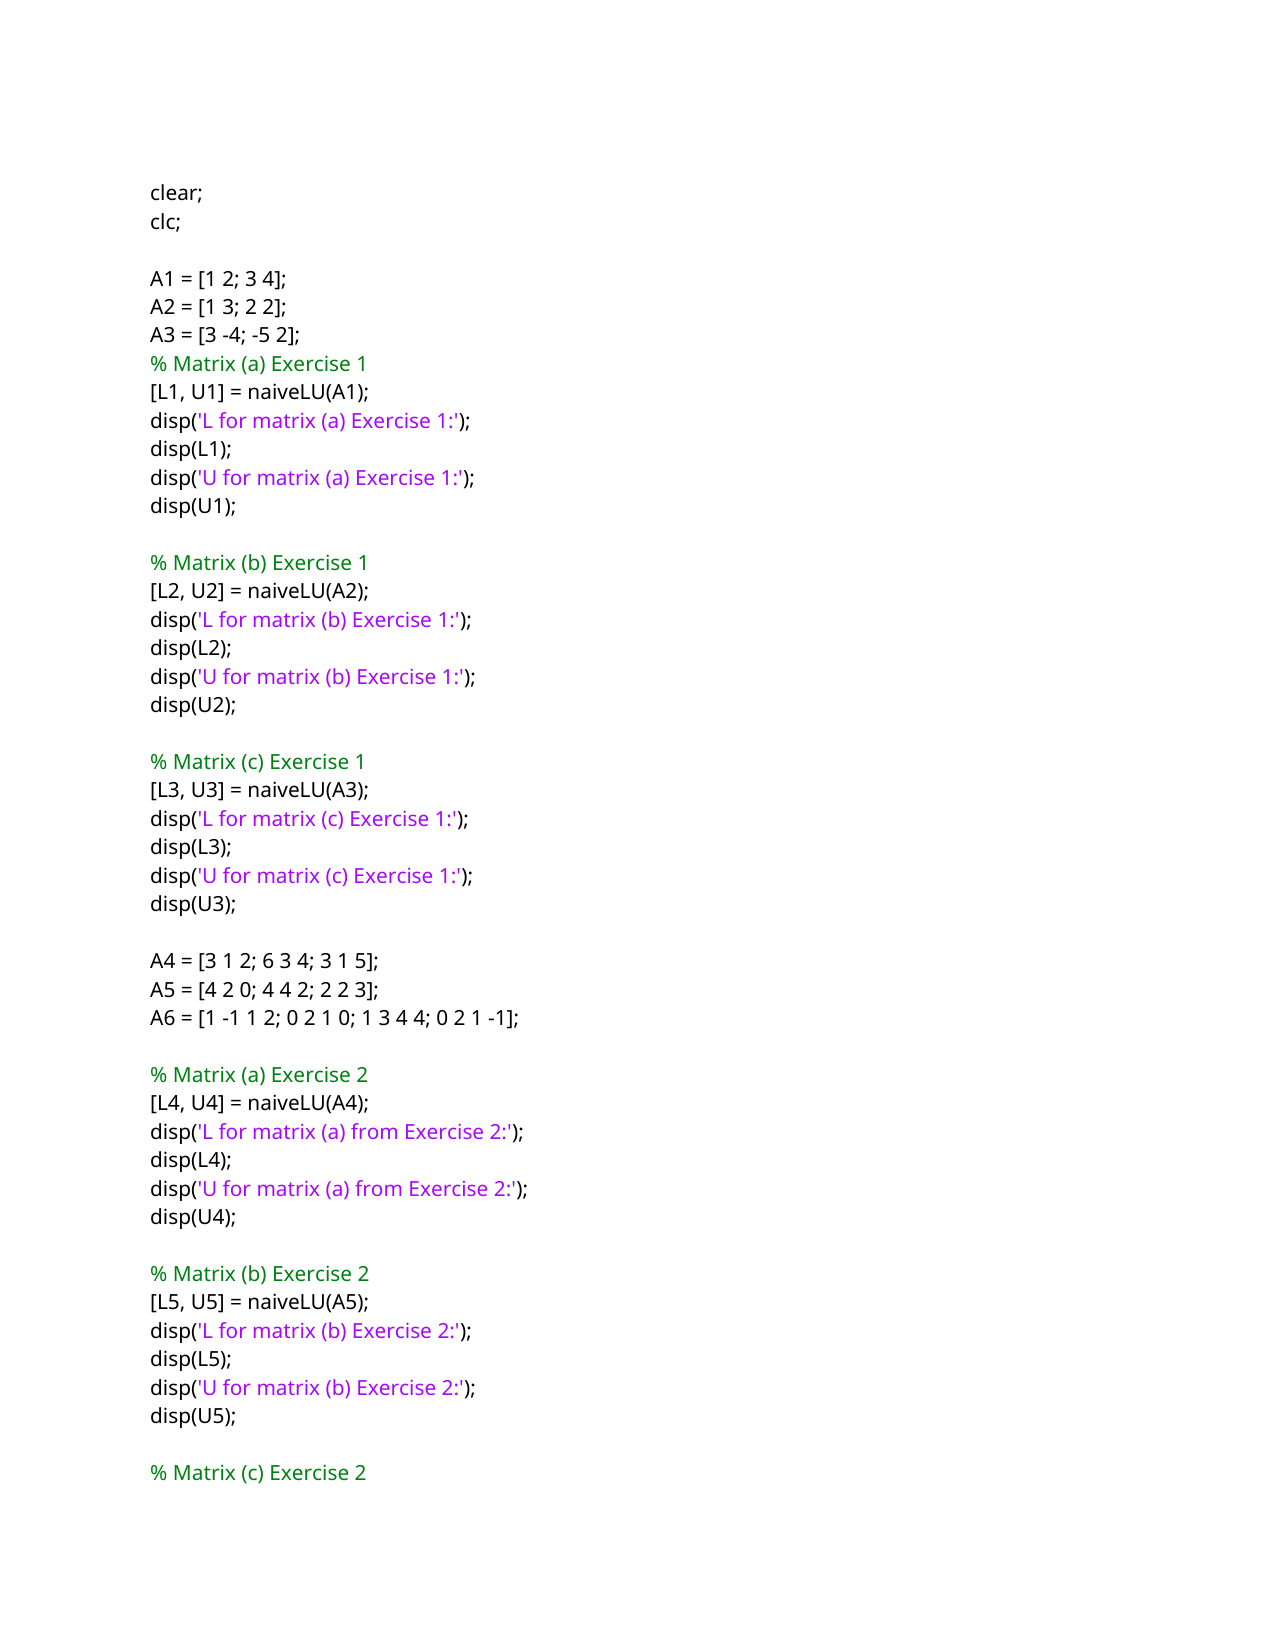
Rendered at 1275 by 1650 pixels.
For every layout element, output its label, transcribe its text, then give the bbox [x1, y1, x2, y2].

text disp('L for matrix (b) Exercise 2:'); [150, 1316, 1125, 1344]
text disp(U1); [150, 491, 1125, 520]
text [L5, U5] = naiveLU(A5); [150, 1287, 1125, 1316]
text % Matrix (c) Exercise 2 [150, 1458, 1125, 1487]
text % Matrix (a) Exercise 1 [150, 349, 1125, 377]
text disp('U for matrix (a) Exercise 1:'); [150, 463, 1125, 491]
text A3 = [3 -4; -5 2]; [150, 321, 1125, 349]
text disp('U for matrix (b) Exercise 1:'); [150, 662, 1125, 690]
text [L1, U1] = naiveLU(A1); [150, 377, 1125, 406]
text disp(U4); [150, 1202, 1125, 1231]
text [L2, U2] = naiveLU(A2); [150, 577, 1125, 605]
text A4 = [3 1 2; 6 3 4; 3 1 5]; [150, 946, 1125, 975]
text % Matrix (c) Exercise 1 [150, 747, 1125, 776]
text [L4, U4] = naiveLU(A4); [150, 1088, 1125, 1117]
text disp('L for matrix (a) from Exercise 2:'); [150, 1117, 1125, 1145]
text disp(L1); [150, 434, 1125, 463]
text % Matrix (a) Exercise 2 [150, 1060, 1125, 1088]
text disp(U2); [150, 690, 1125, 719]
text disp('U for matrix (b) Exercise 2:'); [150, 1373, 1125, 1401]
text disp(L3); [150, 832, 1125, 861]
text clc; [150, 207, 1125, 235]
text disp('L for matrix (a) Exercise 1:'); [150, 406, 1125, 434]
text disp(U3); [150, 889, 1125, 918]
text disp('L for matrix (b) Exercise 1:'); [150, 605, 1125, 633]
text disp(L2); [150, 633, 1125, 662]
text A5 = [4 2 0; 4 4 2; 2 2 3]; [150, 975, 1125, 1003]
text % Matrix (b) Exercise 1 [150, 548, 1125, 577]
text [L3, U3] = naiveLU(A3); [150, 776, 1125, 804]
text disp(L5); [150, 1344, 1125, 1373]
text A6 = [1 -1 1 2; 0 2 1 0; 1 3 4 4; 0 2 1 -1]; [150, 1003, 1125, 1032]
text A2 = [1 3; 2 2]; [150, 292, 1125, 321]
text A1 = [1 2; 3 4]; [150, 264, 1125, 292]
text clear; [150, 178, 1125, 207]
text disp('L for matrix (c) Exercise 1:'); [150, 804, 1125, 832]
text disp('U for matrix (c) Exercise 1:'); [150, 861, 1125, 889]
text disp(U5); [150, 1401, 1125, 1430]
text % Matrix (b) Exercise 2 [150, 1259, 1125, 1287]
text disp('U for matrix (a) from Exercise 2:'); [150, 1174, 1125, 1202]
text disp(L4); [150, 1145, 1125, 1174]
